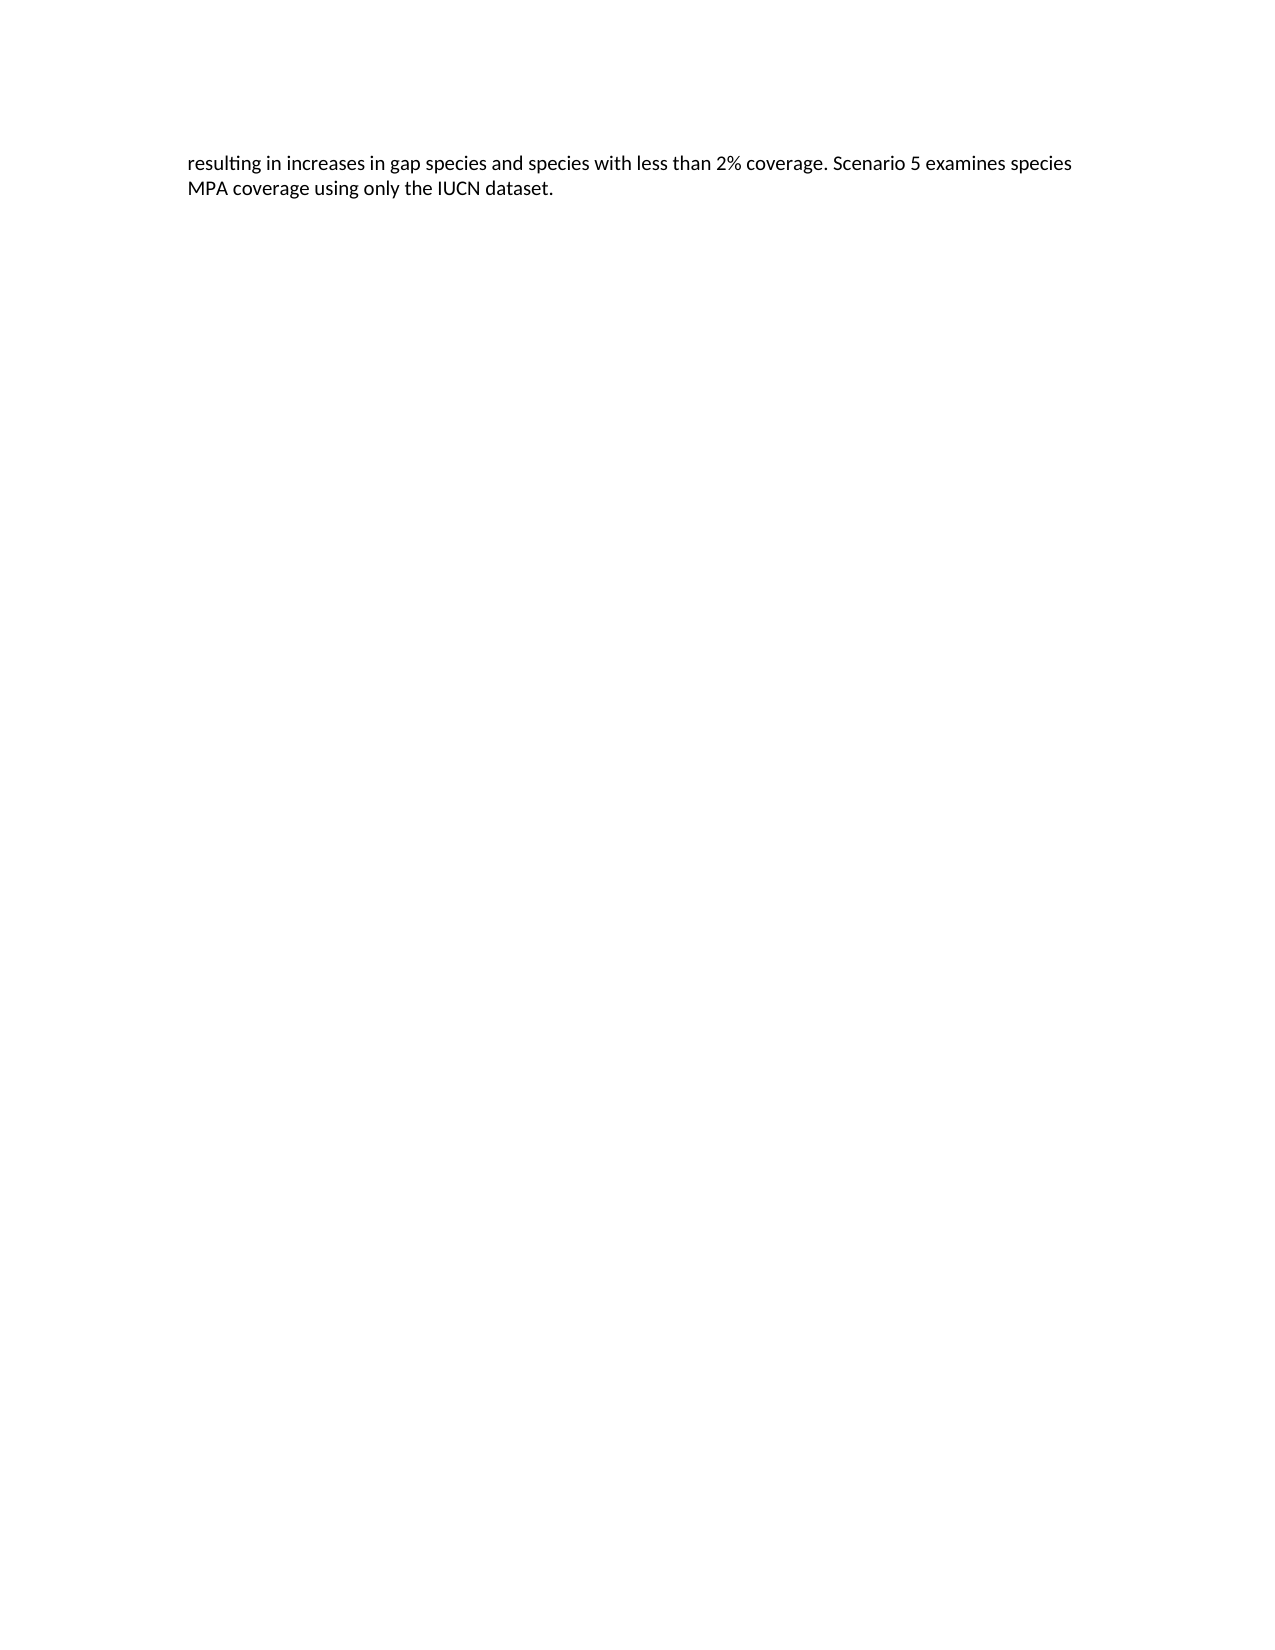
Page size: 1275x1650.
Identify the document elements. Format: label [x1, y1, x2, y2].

text [187, 150, 1087, 201]
